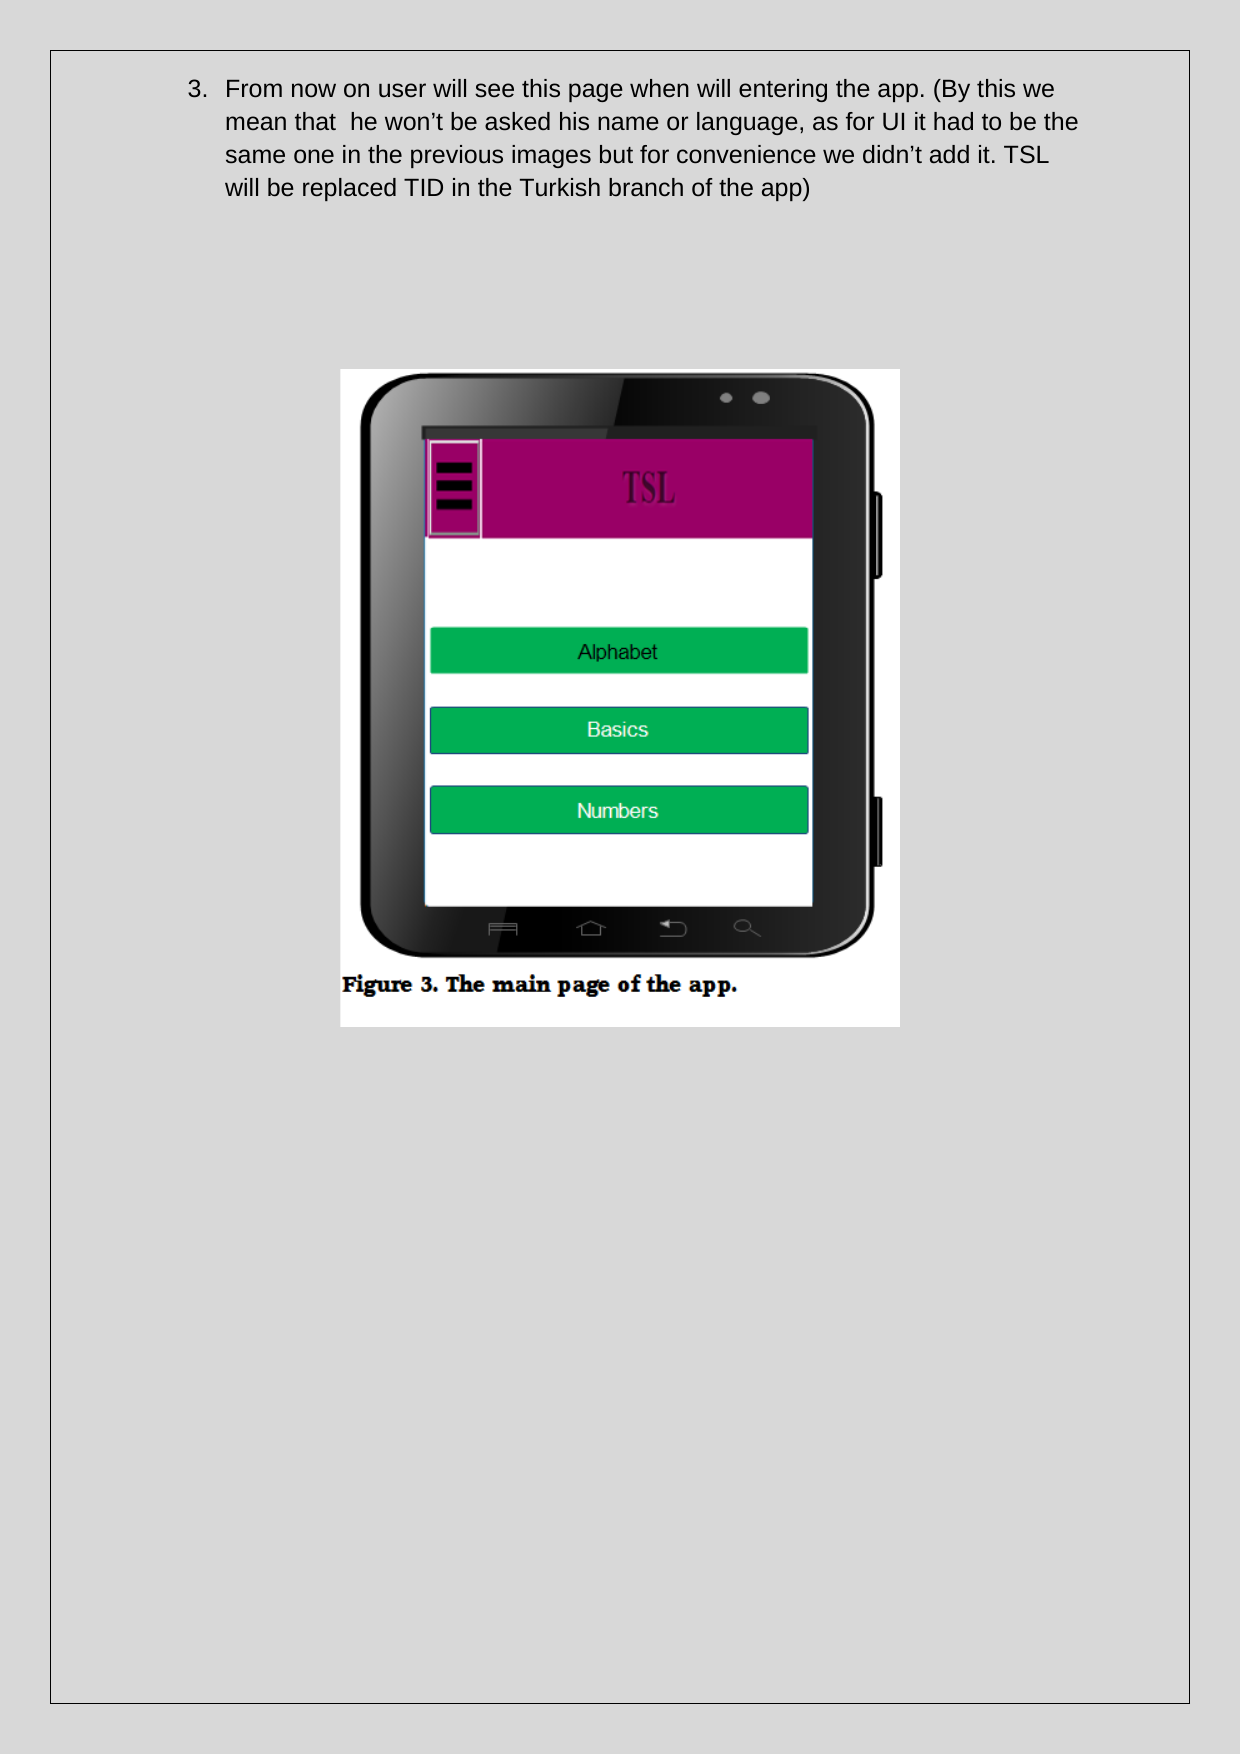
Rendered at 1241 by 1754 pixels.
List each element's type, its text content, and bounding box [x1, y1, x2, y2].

picture [340, 369, 900, 1027]
list From now on user will see this page when will entering the app. (By this we mean that he won’t be asked his name or language, as for UI it had to be the same one in the previous images but for convenience we didn’t add it. TSL will be replaced TID in the Turkish branch of the app) [187, 74, 1090, 202]
